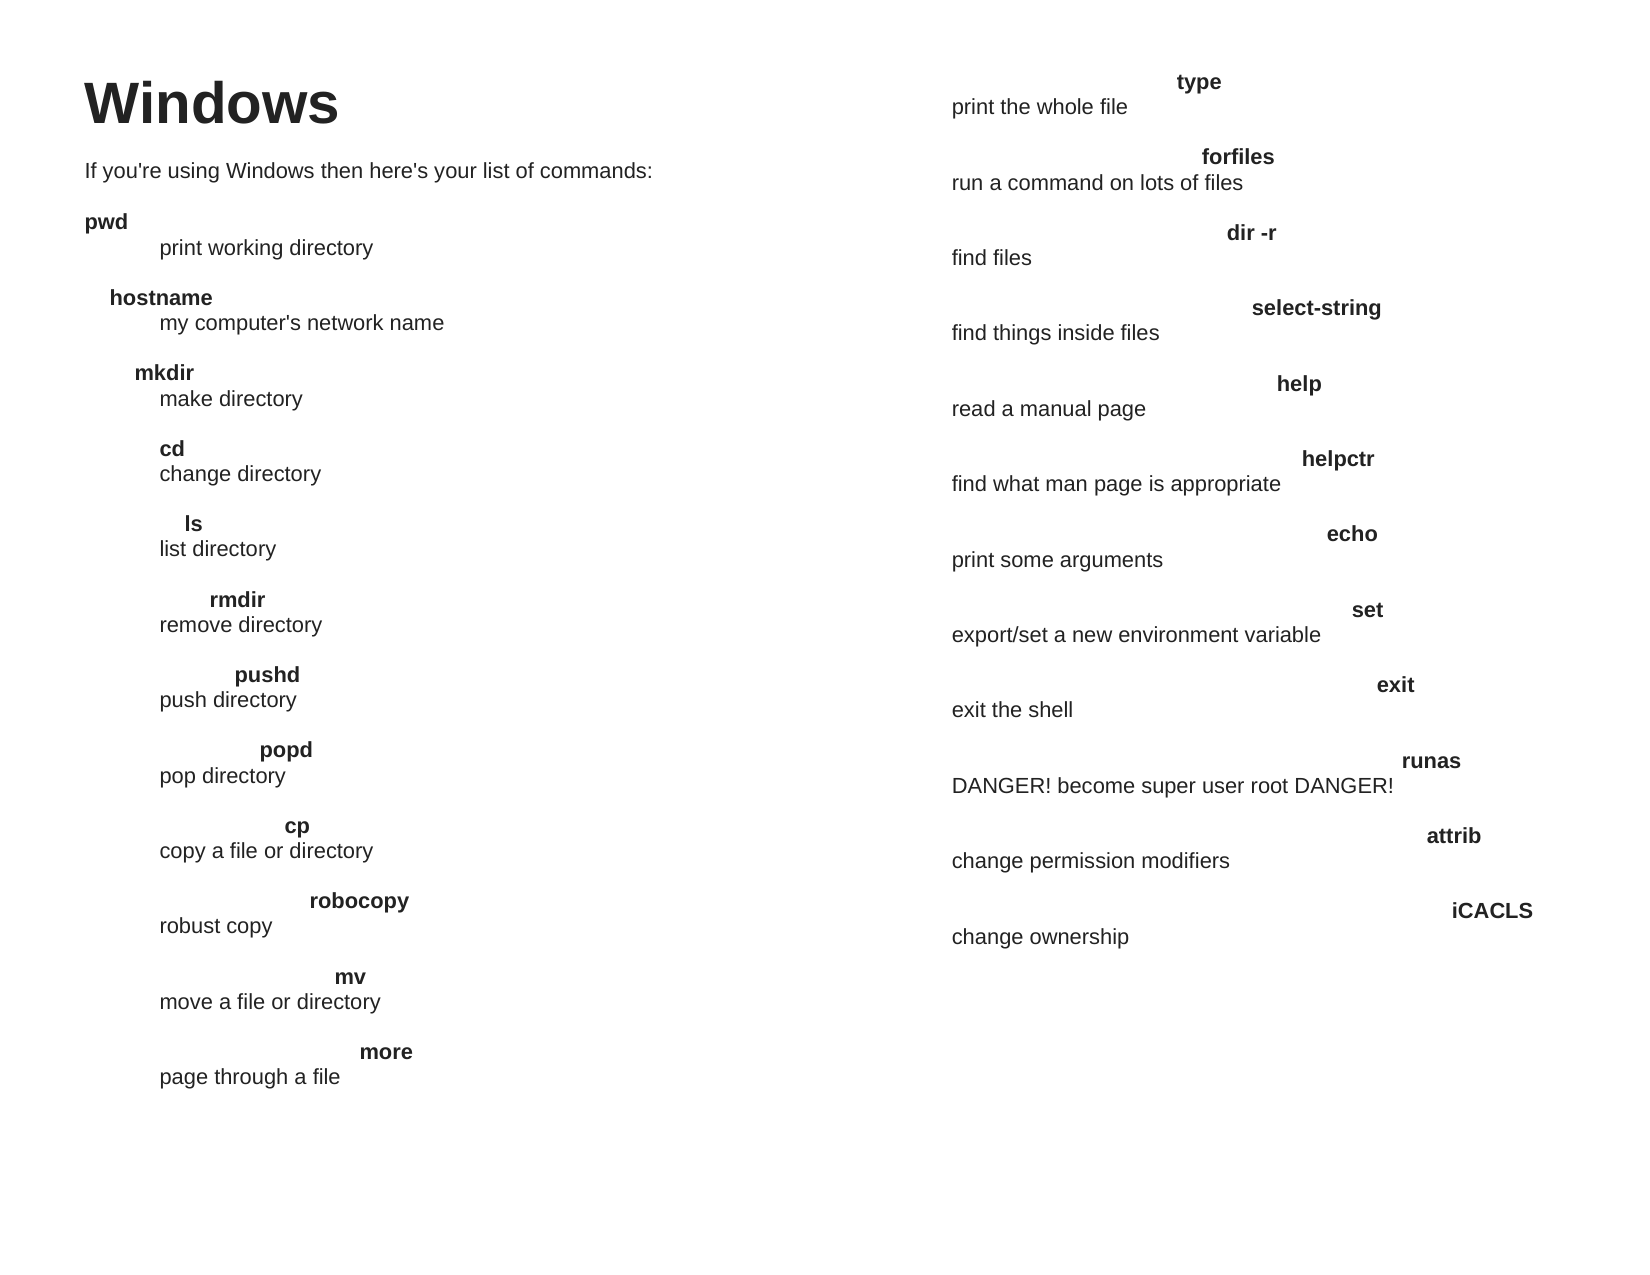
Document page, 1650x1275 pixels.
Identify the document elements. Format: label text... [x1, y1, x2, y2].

text attrib [1427, 823, 1594, 848]
text export/set a new environment variable [952, 622, 1594, 647]
text make directory [159, 386, 802, 411]
text cp [284, 813, 802, 838]
text print working directory [159, 235, 802, 260]
text pushd [234, 662, 802, 687]
text mkdir [134, 360, 802, 386]
text change ownership [952, 923, 1594, 949]
text move a file or directory [159, 989, 802, 1014]
text push directory [159, 687, 802, 712]
text exit the shell [952, 697, 1594, 722]
text forfiles [1202, 144, 1594, 169]
text find what man page is appropriate [952, 471, 1594, 496]
text find files [952, 245, 1594, 270]
text iCACLS [1452, 898, 1594, 923]
text pop directory [159, 763, 802, 788]
text print the whole file [952, 94, 1594, 119]
text robocopy [309, 888, 802, 913]
text mv [334, 964, 802, 989]
text dir -r [1227, 219, 1594, 245]
text Windows [84, 69, 802, 136]
text read a manual page [952, 396, 1594, 421]
text cd [159, 436, 802, 461]
text runas [1402, 747, 1594, 773]
text remove directory [159, 612, 802, 637]
text select-string [1252, 295, 1594, 320]
text echo [1327, 521, 1594, 546]
text change permission modifiers [952, 848, 1594, 873]
text change directory [159, 461, 802, 486]
text pwd [84, 209, 802, 235]
text set [1352, 597, 1594, 622]
text copy a file or directory [159, 838, 802, 863]
text type [1177, 69, 1594, 94]
text my computer's network name [159, 310, 802, 335]
text DANGER! become super user root DANGER! [952, 773, 1594, 798]
text print some arguments [952, 546, 1594, 572]
text exit [1377, 672, 1594, 697]
text list directory [159, 536, 802, 562]
text help [1277, 370, 1594, 396]
text robust copy [159, 913, 802, 939]
text hostname [109, 285, 802, 310]
text more [359, 1039, 802, 1064]
text page through a file [159, 1064, 802, 1089]
text If you're using Windows then here's your list of commands: [84, 158, 802, 183]
text helpctr [1302, 446, 1594, 471]
text find things inside files [952, 320, 1594, 345]
text run a command on lots of files [952, 169, 1594, 194]
text ls [184, 511, 802, 536]
text popd [259, 737, 802, 763]
text rmdir [209, 587, 802, 612]
